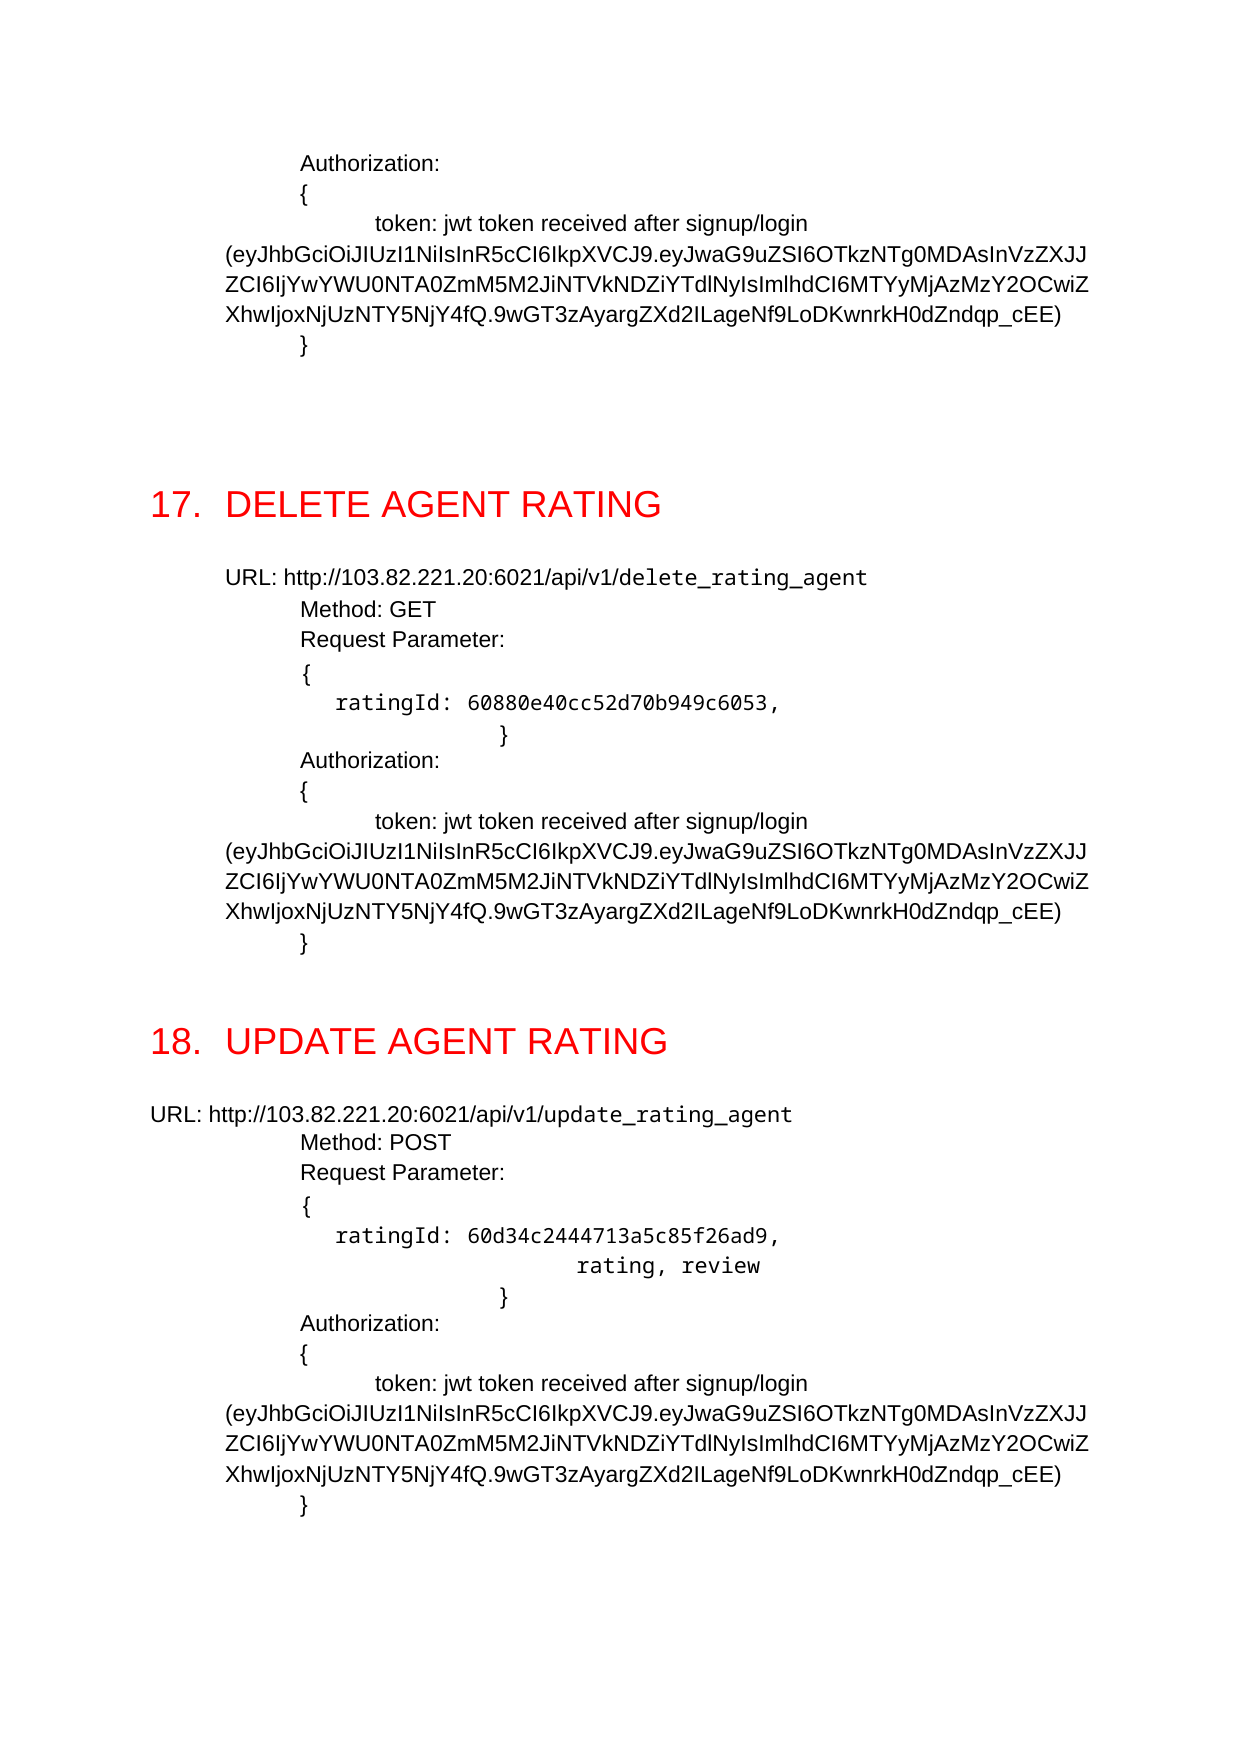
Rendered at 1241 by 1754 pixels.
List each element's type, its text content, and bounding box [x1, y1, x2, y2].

text } [225, 331, 1090, 358]
text rating, review [150, 1250, 1090, 1280]
text URL: http://103.82.221.20:6021/api/v1/delete_rating_agent [150, 562, 1090, 592]
text { [225, 180, 1090, 207]
text { [225, 1340, 1090, 1366]
text Request Parameter: [225, 626, 1090, 653]
text Method: GET [225, 596, 1090, 623]
text ratingId: 60880e40cc52d70b949c6053, [150, 686, 1090, 718]
text { [150, 657, 1090, 686]
text Method: POST [225, 1129, 1090, 1155]
text ratingId: 60d34c2444713a5c85f26ad9, [150, 1219, 1090, 1250]
text Authorization: [225, 1309, 1090, 1336]
text { [150, 1189, 1090, 1219]
text { [225, 777, 1090, 804]
text } [225, 1491, 1090, 1517]
text Authorization: [225, 747, 1090, 774]
text } [225, 928, 1090, 955]
text Request Parameter: [225, 1159, 1090, 1185]
text } [150, 1280, 1090, 1309]
text 17. DELETE AGENT RATING [150, 482, 1090, 525]
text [225, 1370, 1090, 1487]
text Authorization: [225, 150, 1090, 176]
text 18. UPDATE AGENT RATING [150, 1019, 1090, 1062]
text } [150, 718, 1090, 747]
text URL: http://103.82.221.20:6021/api/v1/update_rating_agent [150, 1099, 1090, 1129]
